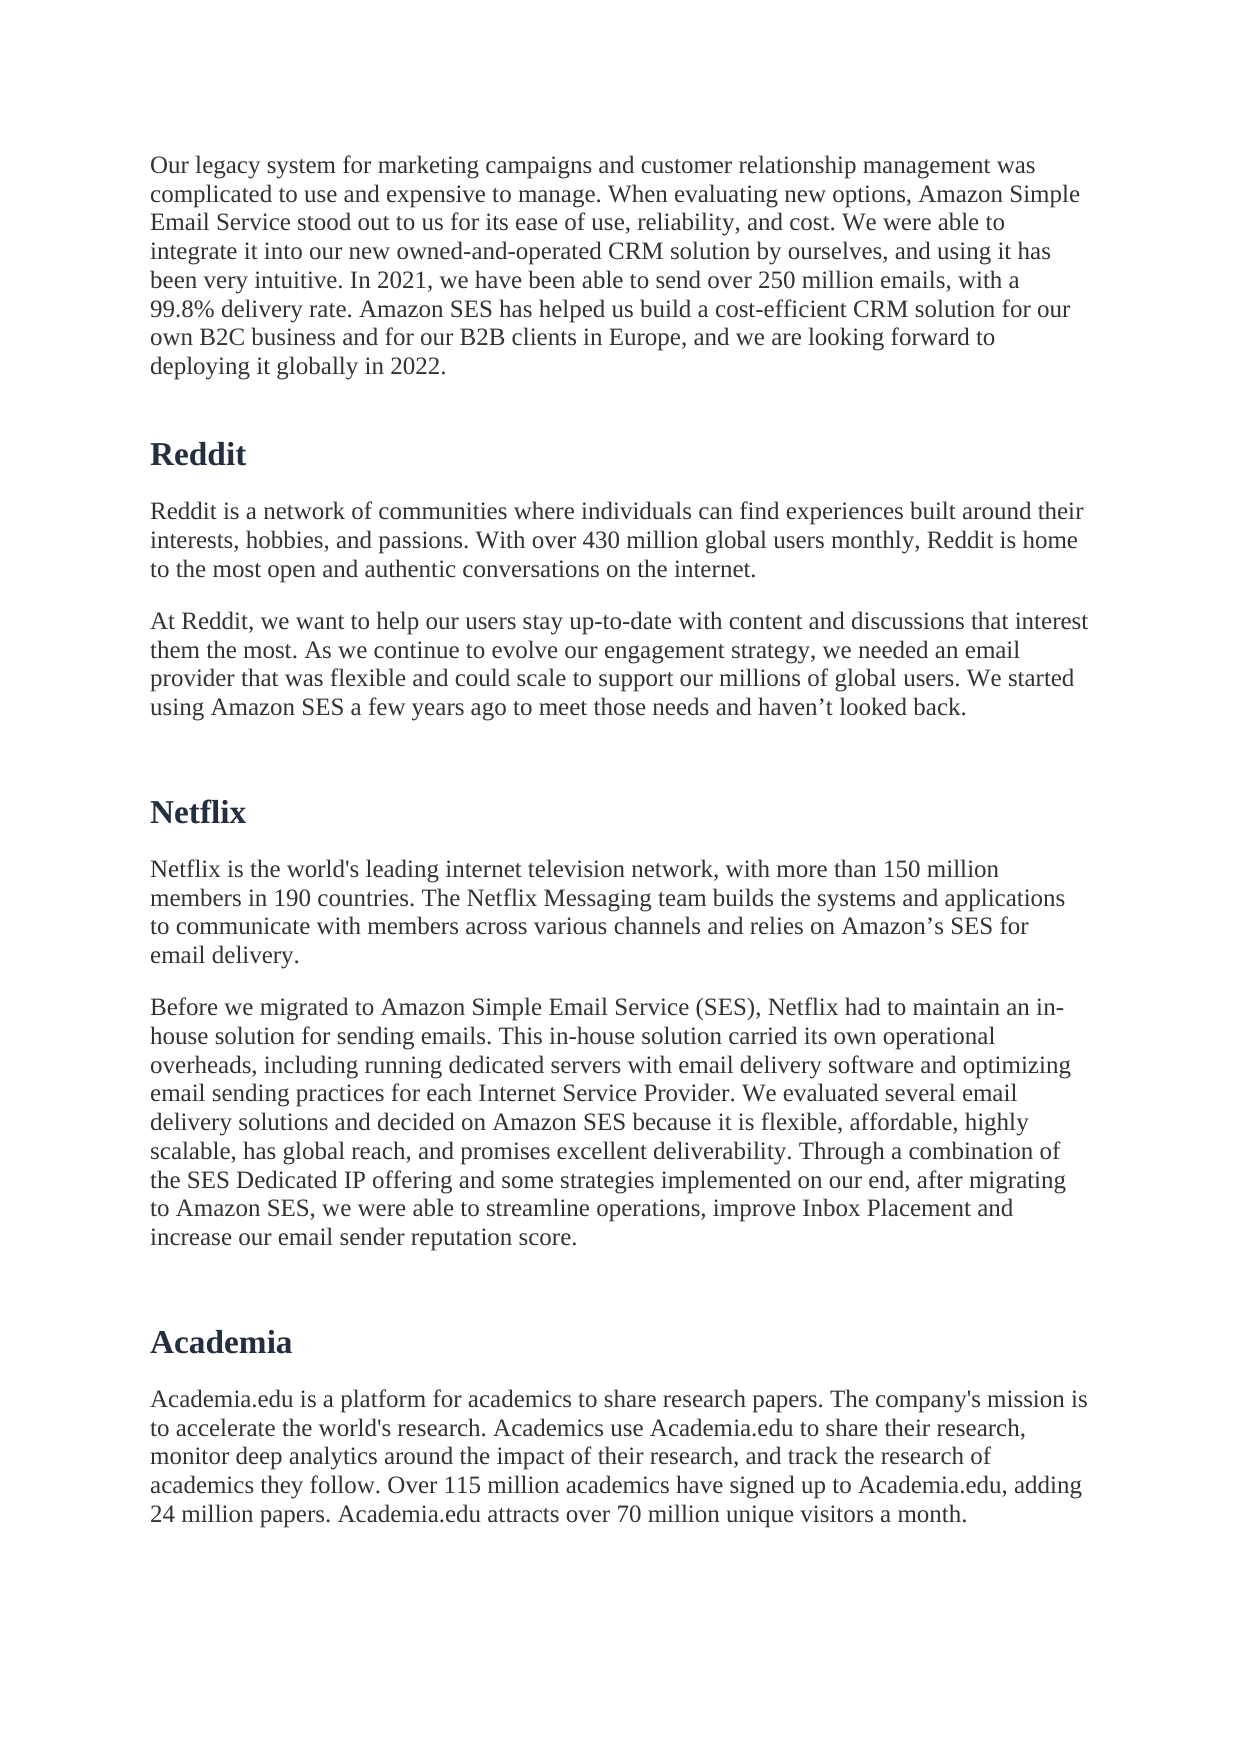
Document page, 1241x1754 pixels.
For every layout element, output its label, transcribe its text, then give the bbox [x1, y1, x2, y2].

text Academia.edu is a platform for academics to share research papers. The company's mission is to accelerate the world's research. Academics use Academia.edu to share their research, monitor deep analytics around the impact of their research, and track the research of academics they follow. Over 115 million academics have signed up to Academia.edu, adding 24 million papers. Academia.edu attracts over 70 million unique visitors a month. [150, 1384, 1090, 1528]
text Our legacy system for marketing campaigns and customer relationship management was complicated to use and expensive to manage. When evaluating new options, Amazon Simple Email Service stood out to us for its ease of use, reliability, and cost. We were able to integrate it into our new owned-and-operated CRM solution by ourselves, and using it has been very intuitive. In 2021, we have been able to send over 250 million emails, with a 99.8% delivery rate. Amazon SES has helped us build a cost-efficient CRM solution for our own B2C business and for our B2B clients in Europe, and we are looking forward to deploying it globally in 2022. [150, 150, 1090, 380]
text Netflix is the world's leading internet television network, with more than 150 million members in 190 countries. The Netflix Messaging team builds the systems and applications to communicate with members across various channels and relies on Amazon’s SES for email delivery. [150, 854, 1090, 969]
text Academia [150, 1322, 1090, 1361]
text Before we migrated to Amazon Simple Email Service (SES), Netflix had to maintain an in-house solution for sending emails. This in-house solution carried its own operational overheads, including running dedicated servers with email delivery software and optimizing email sending practices for each Internet Service Provider. We evaluated several email delivery solutions and decided on Amazon SES because it is flexible, affordable, highly scalable, has global reach, and promises excellent deliverability. Through a combination of the SES Dedicated IP offering and some strategies implemented on our end, after migrating to Amazon SES, we were able to streamline operations, improve Inbox Placement and increase our email sender reputation score. [150, 992, 1090, 1251]
text Netflix [150, 792, 1090, 830]
text At Reddit, we want to help our users stay up-to-date with content and discussions that interest them the most. As we continue to evolve our engagement strategy, we needed an email provider that was flexible and could scale to support our millions of global users. We started using Amazon SES a few years ago to meet those needs and haven’t looked back. [150, 606, 1090, 721]
text Reddit is a network of communities where individuals can find experiences built around their interests, hobbies, and passions. With over 430 million global users monthly, Reddit is home to the most open and authentic conversations on the internet. [150, 496, 1090, 582]
text Reddit [150, 434, 1090, 473]
